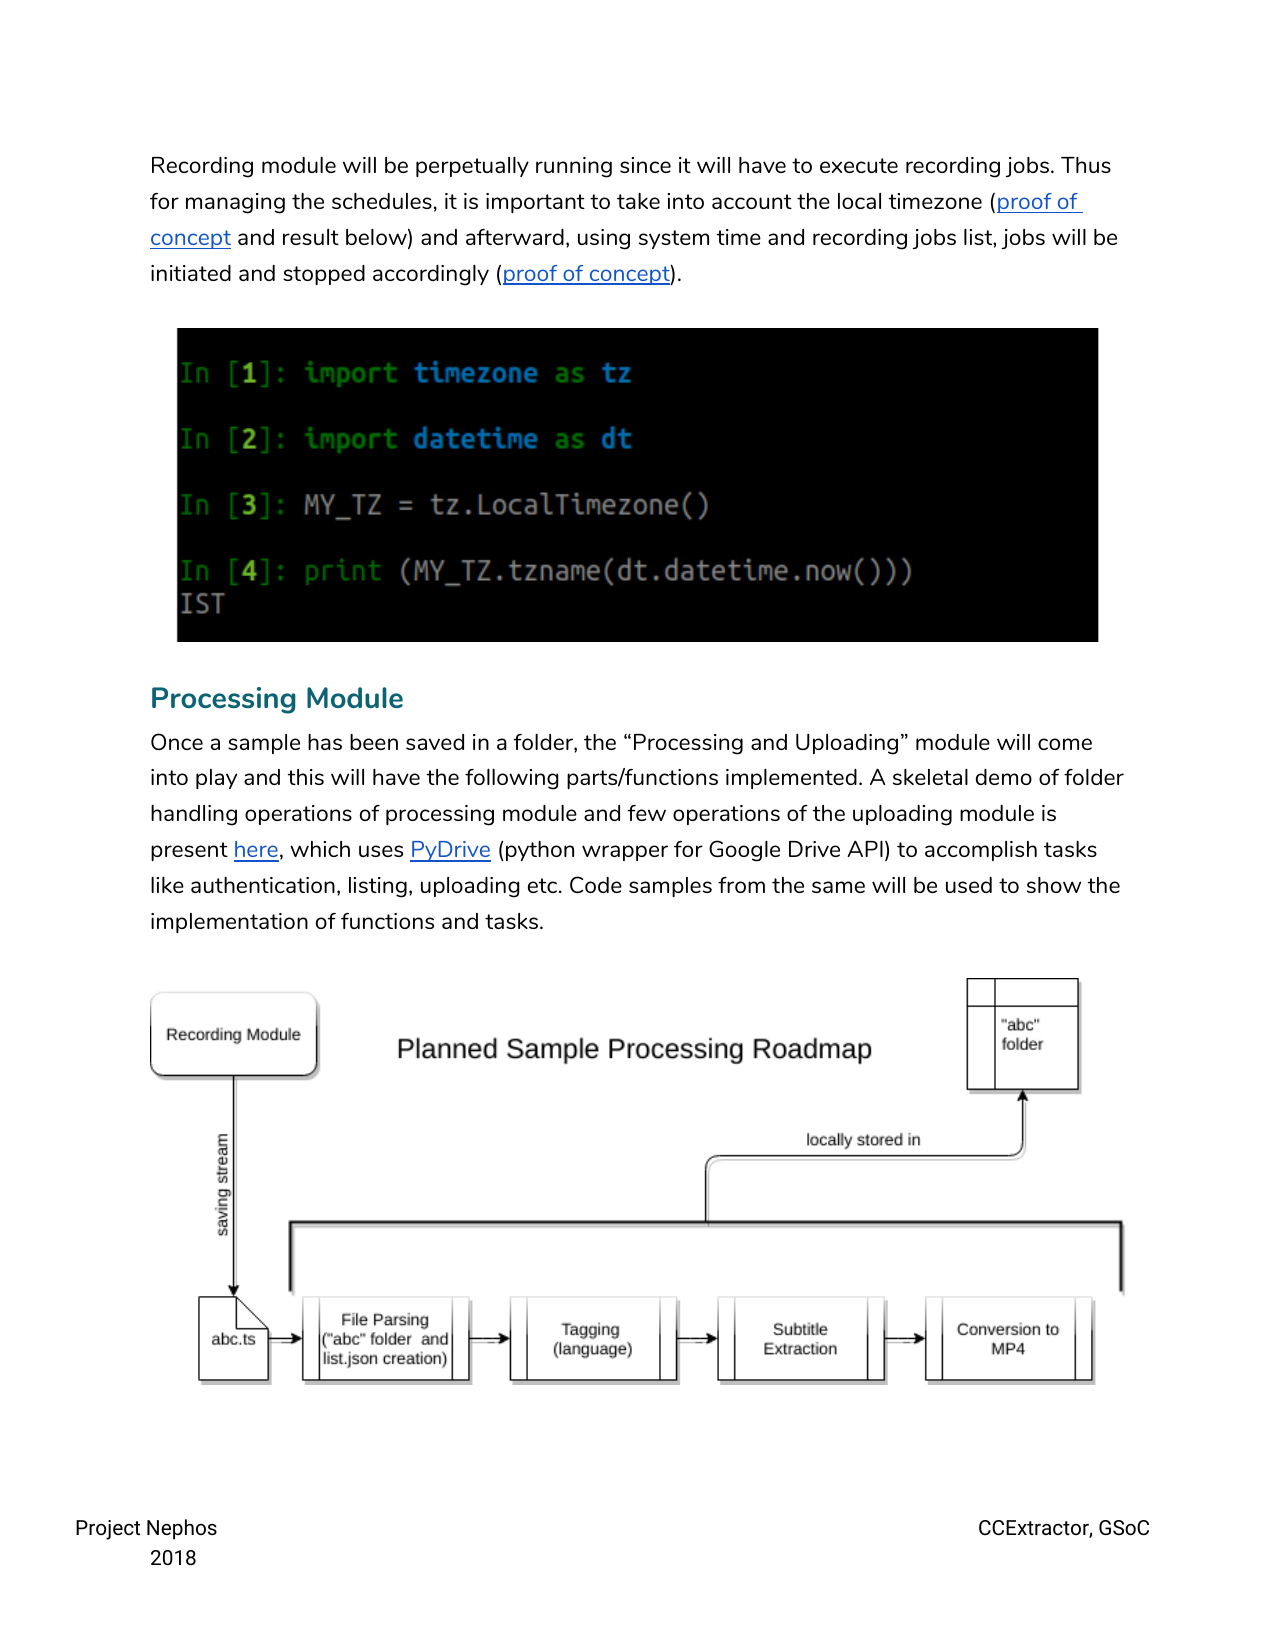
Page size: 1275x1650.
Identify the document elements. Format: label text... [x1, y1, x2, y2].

picture [150, 978, 1125, 1385]
subtitle Processing Module [150, 678, 1125, 718]
text Recording module will be perpetually running since it will have to execute recording jobs. Thus for managing the schedules, it is important to take into account the local timezone (proof of concept and result below) and afterward, using system time and recording jobs list, jobs will be initiated and stopped accordingly (proof of concept). [150, 150, 1125, 289]
text Once a sample has been saved in a folder, the “Processing and Uploading” module will come into play and this will have the following parts/functions implemented. A skeletal demo of folder handling operations of processing module and few operations of the uploading module is present here, which uses PyDrive (python wrapper for Google Drive API) to accomplish tasks like authentication, listing, uploading etc. Code samples from the same will be used to show the implementation of functions and tasks. [150, 727, 1125, 938]
picture [176, 328, 1099, 642]
